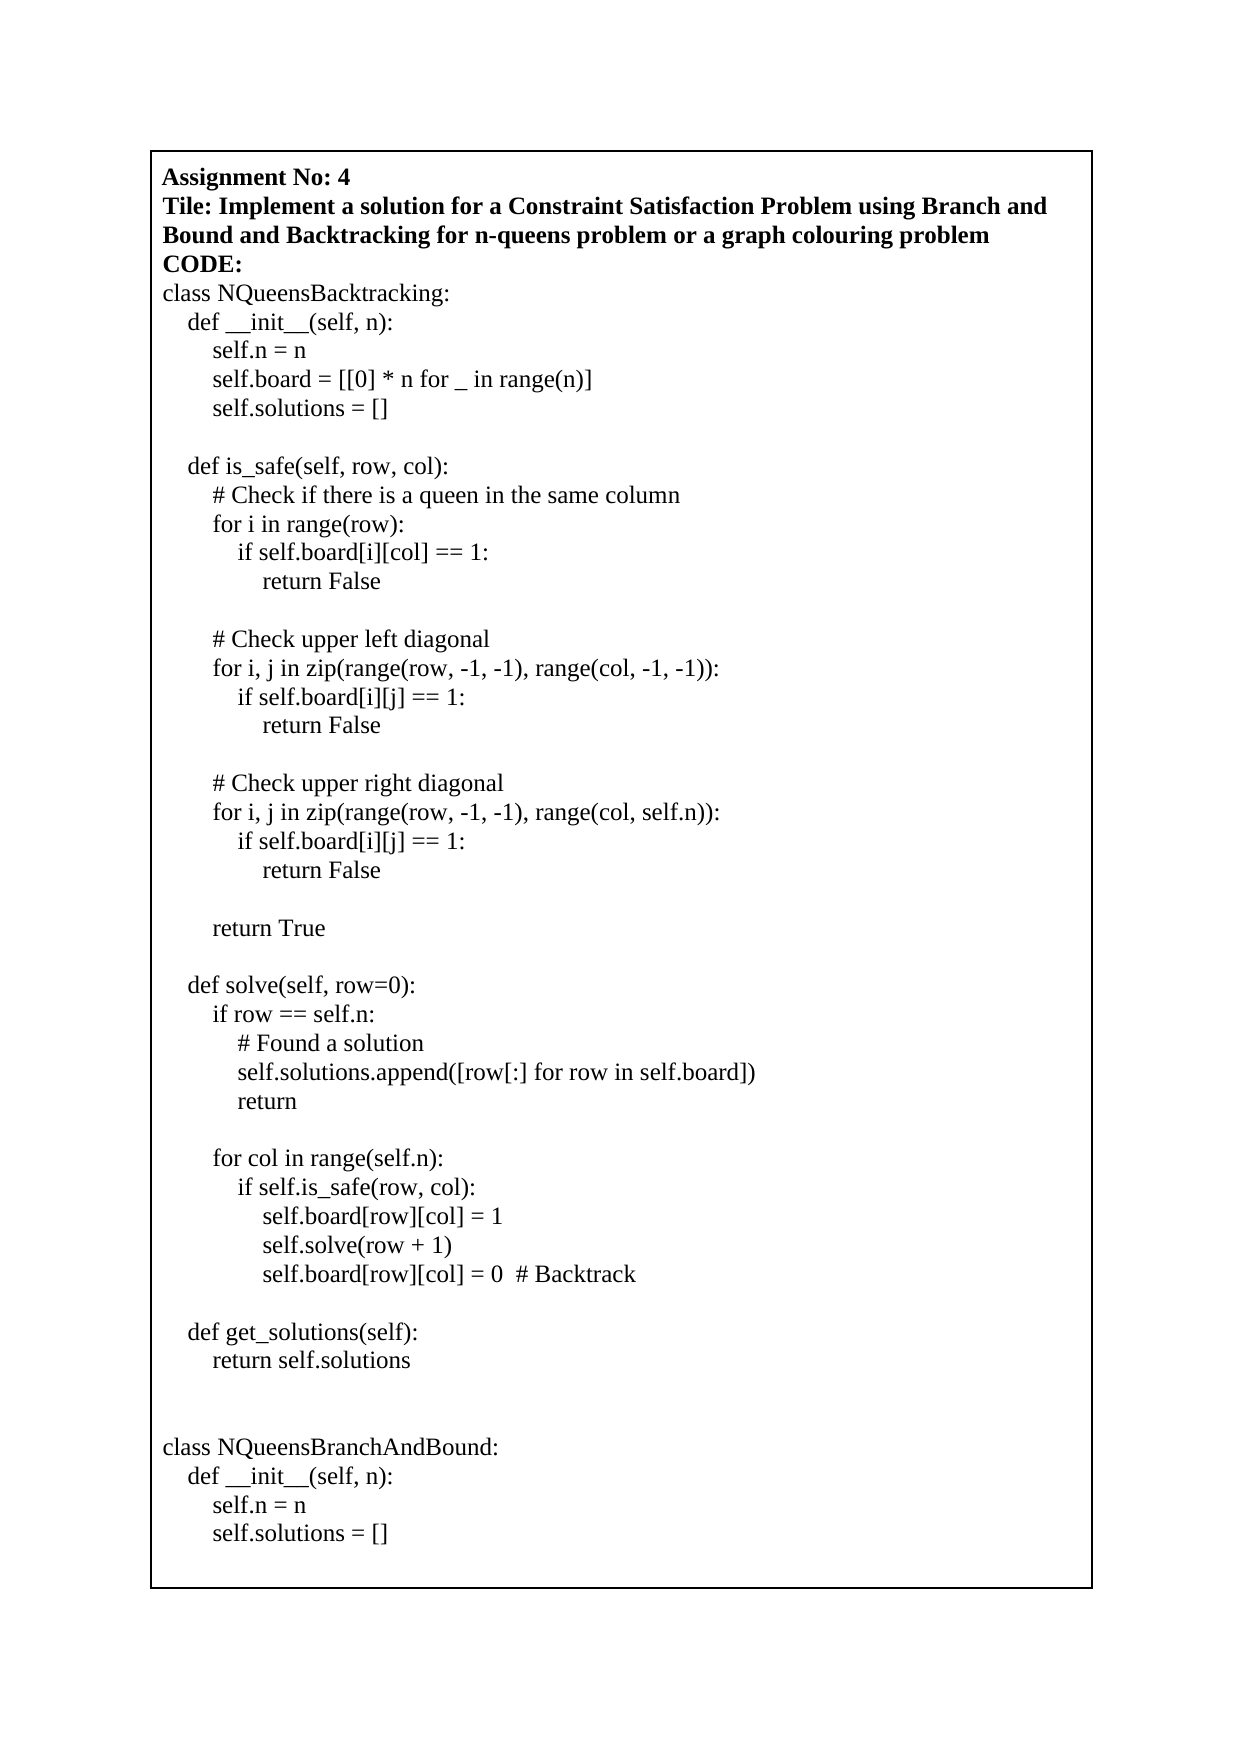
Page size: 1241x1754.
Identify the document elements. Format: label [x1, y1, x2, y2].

table_header [152, 152, 1091, 1587]
